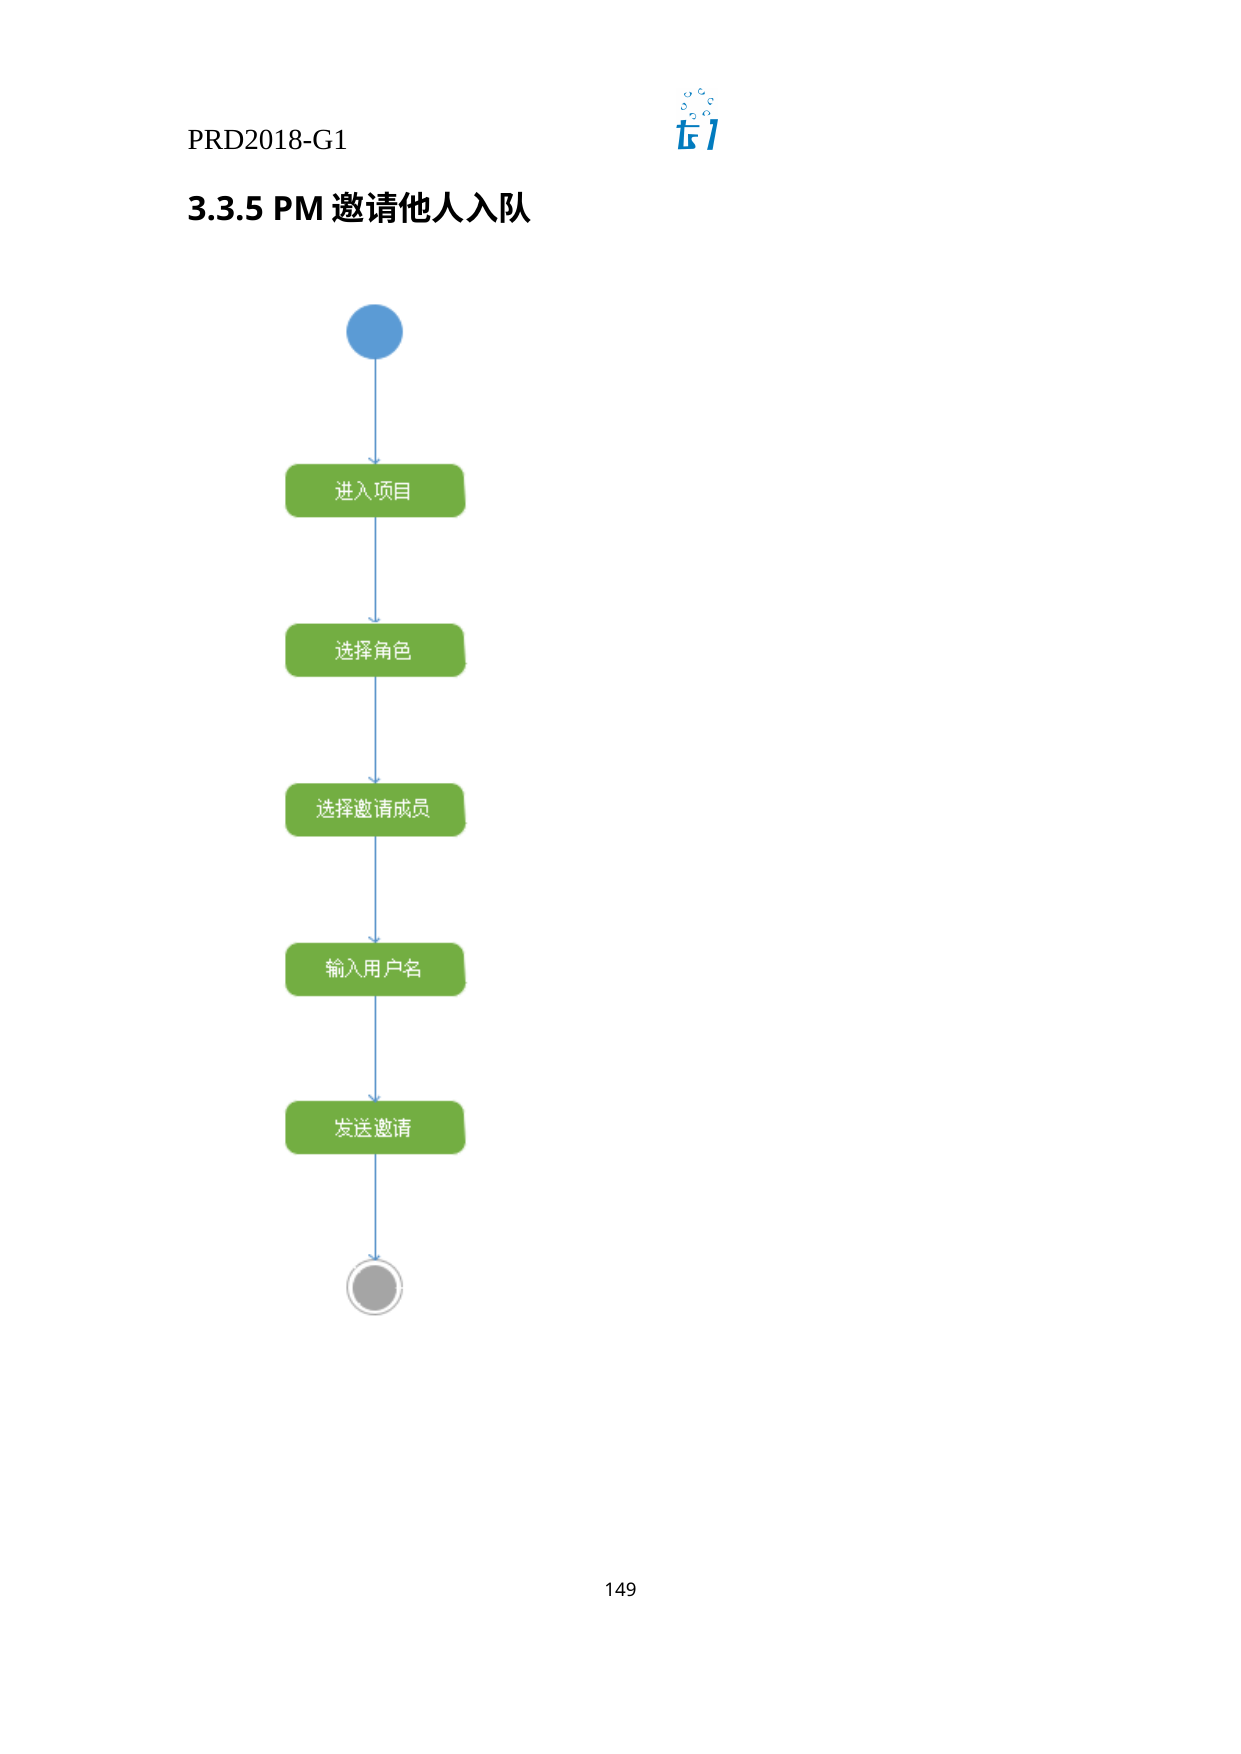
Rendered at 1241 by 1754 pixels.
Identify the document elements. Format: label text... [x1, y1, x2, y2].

picture [676, 88, 719, 150]
subtitle 3.3.5 PM邀请他人入队 [187, 173, 1053, 238]
picture [187, 300, 566, 1325]
